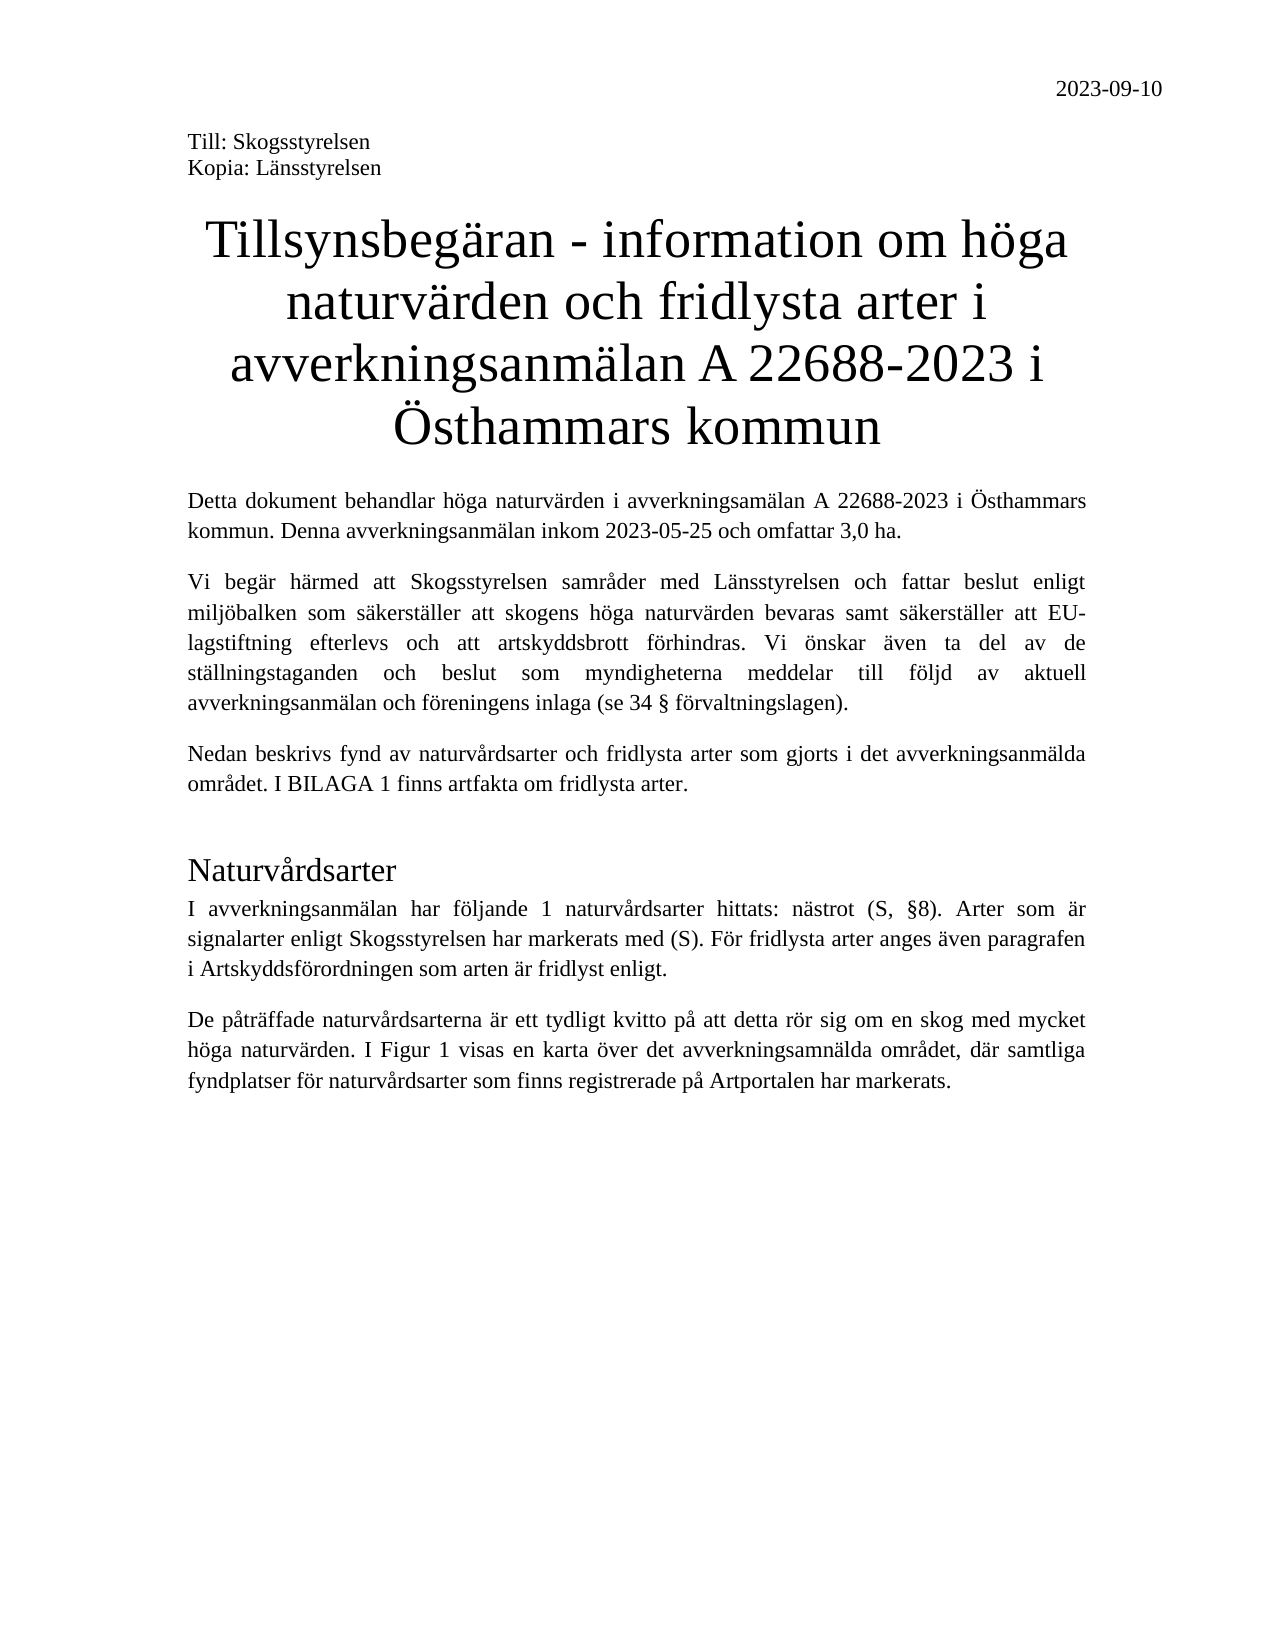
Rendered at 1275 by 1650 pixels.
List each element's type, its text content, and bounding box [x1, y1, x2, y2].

text Vi begär härmed att Skogsstyrelsen samråder med Länsstyrelsen och fattar beslut enligt miljöbalken som säkerställer att skogens höga naturvärden bevaras samt säkerställer att EU-lagstiftning efterlevs och att artskyddsbrott förhindras. Vi önskar även ta del av de ställningstaganden och beslut som myndigheterna meddelar till följd av aktuell avverkningsanmälan och föreningens inlaga (se 34 § förvaltningslagen). [187, 568, 1087, 716]
text I avverkningsanmälan har följande 1 naturvårdsarter hittats: nästrot (S, §8). Arter som är signalarter enligt Skogsstyrelsen har markerats med (S). För fridlysta arter anges även paragrafen i Artskyddsförordningen som arten är fridlyst enligt. [187, 895, 1087, 982]
title Tillsynsbegäran - information om höga naturvärden och fridlysta arter i avverkningsanmälan A 22688-2023 i Östhammars kommun [187, 207, 1087, 456]
text Nedan beskrivs fynd av naturvårdsarter och fridlysta arter som gjorts i det avverkningsanmälda området. I BILAGA 1 finns artfakta om fridlysta arter. [187, 740, 1087, 797]
subtitle Naturvårdsarter [187, 851, 1087, 889]
text Detta dokument behandlar höga naturvärden i avverkningsamälan A 22688-2023 i Östhammars kommun. Denna avverkningsanmälan inkom 2023-05-25 och omfattar 3,0 ha. [187, 487, 1087, 544]
text De påträffade naturvårdsarterna är ett tydligt kvitto på att detta rör sig om en skog med mycket höga naturvärden. I Figur 1 visas en karta över det avverkningsamnälda området, där samtliga fyndplatser för naturvårdsarter som finns registrerade på Artportalen har markerats. [187, 1006, 1087, 1093]
